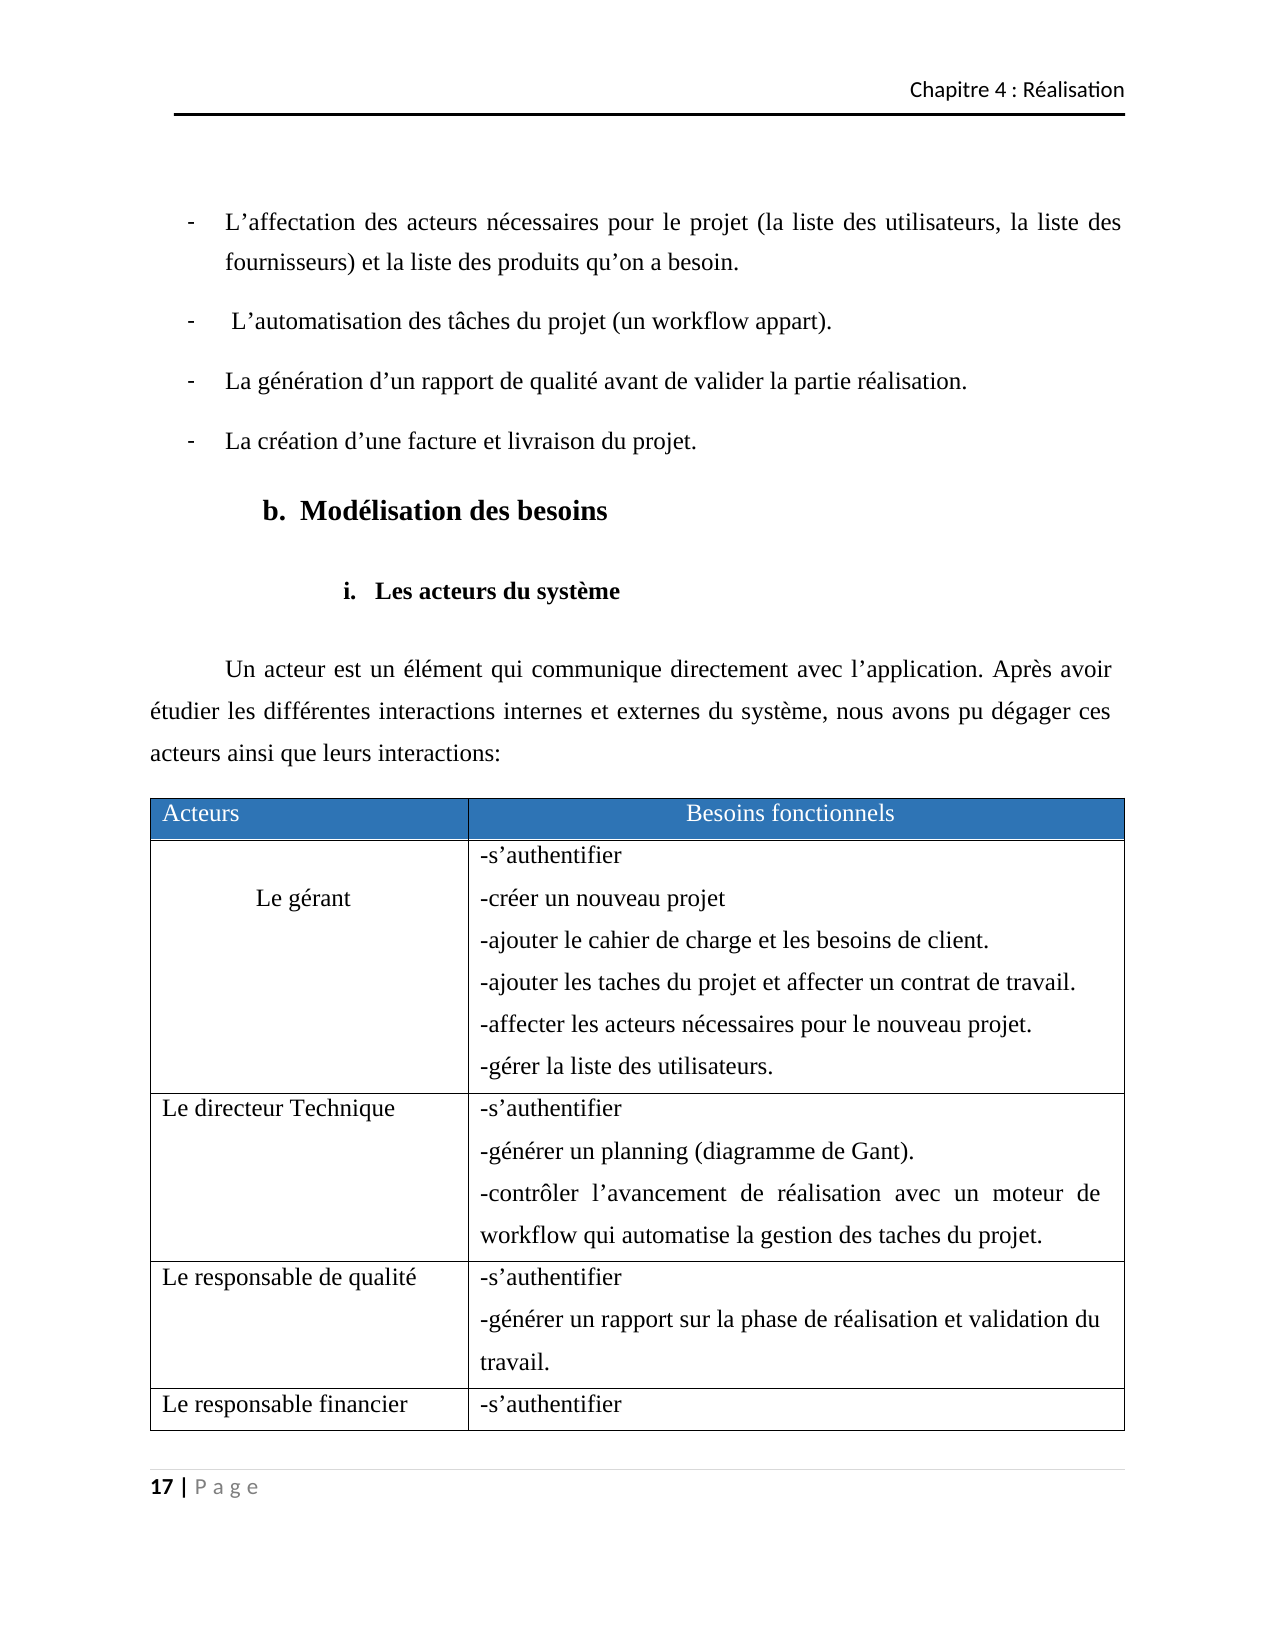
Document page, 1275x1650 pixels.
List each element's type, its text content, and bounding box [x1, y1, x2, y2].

table_cell -s’authentifier -créer un nouveau projet -ajouter le cahier de charge et les besoins de client. -ajouter les taches du projet et affecter un contrat de travail. -affecter les acteurs nécessaires pour le nouveau projet. -gérer la liste des utilisateurs. [469, 841, 1124, 1092]
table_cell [469, 1389, 1124, 1430]
list L’automatisation des tâches du projet (un workflow appart). [187, 305, 1125, 335]
subtitle Modélisation des besoins [262, 493, 1125, 527]
subtitle Les acteurs du système [356, 576, 1125, 605]
list L’affectation des acteurs nécessaires pour le projet (la liste des utilisateurs, la liste des fournisseurs) et la liste des produits qu’on a besoin. [187, 206, 1123, 276]
table_cell Le directeur Technique [151, 1094, 468, 1261]
list La génération d’un rapport de qualité avant de valider la partie réalisation. [187, 365, 1125, 396]
text Un acteur est un élément qui communique directement avec l’application. Après avoir étudier les différentes interactions internes et externes du système, nous avons pu dégager ces acteurs ainsi que leurs interactions: [150, 654, 1112, 767]
table_header Acteurs [151, 799, 468, 839]
table_cell -s’authentifier -générer un rapport sur la phase de réalisation et validation du travail. [469, 1262, 1124, 1388]
table_cell -s’authentifier -générer un planning (diagramme de Gant). -contrôler l’avancement de réalisation avec un moteur de workflow qui automatise la gestion des taches du projet. [469, 1094, 1124, 1261]
table_cell Le gérant [151, 841, 468, 1092]
list La création d’une facture et livraison du projet. [187, 425, 1125, 456]
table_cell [151, 1389, 468, 1430]
table_header Besoins fonctionnels [469, 799, 1124, 839]
table_cell Le responsable de qualité [151, 1262, 468, 1388]
